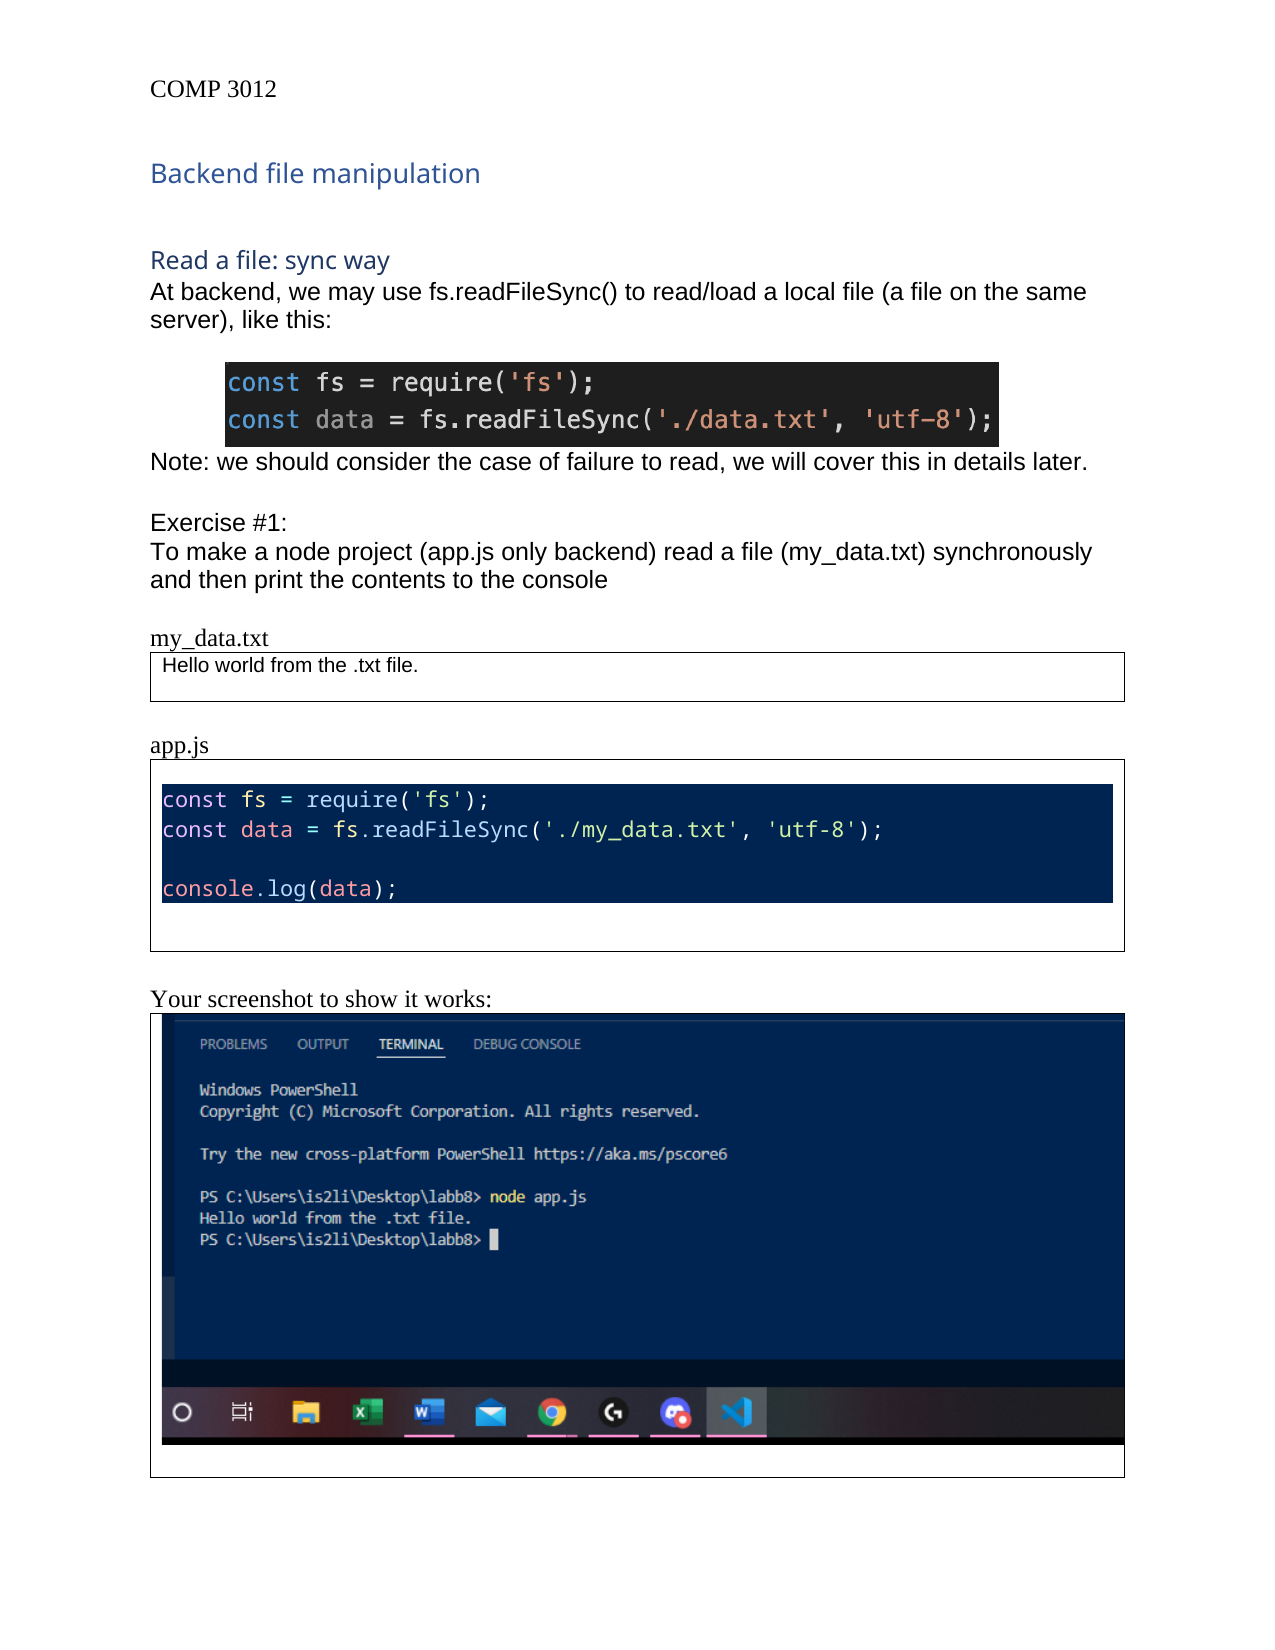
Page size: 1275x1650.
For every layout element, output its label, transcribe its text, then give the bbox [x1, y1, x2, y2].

text Note: we should consider the case of failure to read, we will cover this in details later. [150, 447, 1125, 475]
subtitle Backend file manipulation [150, 154, 1125, 191]
text To make a node project (app.js only backend) read a file (my_data.txt) synchronously and then print the contents to the console [150, 537, 1125, 594]
subtitle Read a file: sync way [150, 242, 1125, 276]
text Exercise #1: [150, 508, 1125, 537]
table_header [151, 1014, 1124, 1477]
text app.js [150, 730, 1125, 759]
picture [225, 362, 999, 447]
text my_data.txt [150, 623, 1125, 652]
table_header const fs = require('fs'); const data = fs.readFileSync('./my_data.txt', 'utf-8'); console.log(data); [151, 760, 1124, 951]
text Your screenshot to show it works: [150, 984, 1125, 1013]
text At backend, we may use fs.readFileSync() to read/load a local file (a file on the same server), like this: [150, 276, 1125, 334]
picture [161, 1014, 1125, 1445]
table_header Hello world from the .txt file. [151, 653, 1124, 701]
